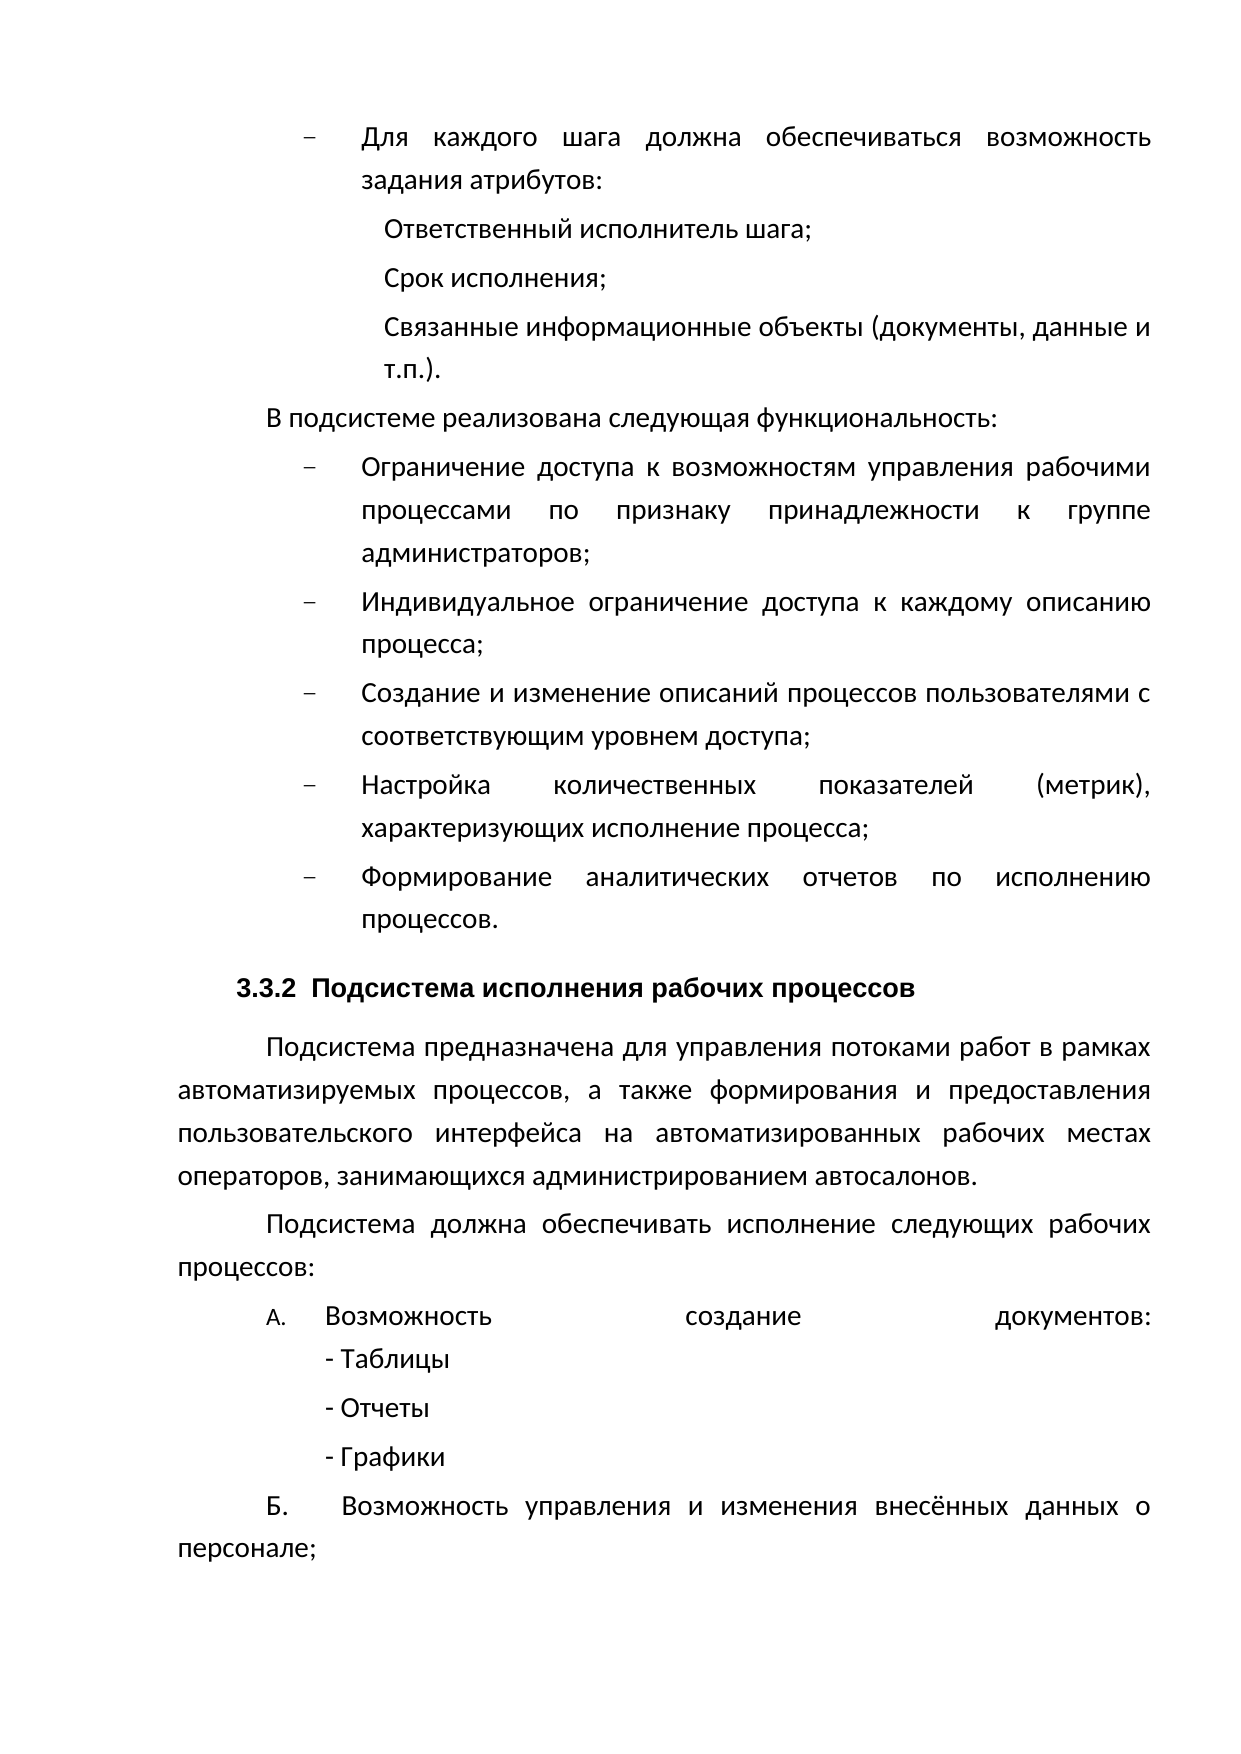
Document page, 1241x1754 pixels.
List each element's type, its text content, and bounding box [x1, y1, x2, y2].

list Формирование аналитических отчетов по исполнению процессов. [302, 858, 1152, 936]
list Создание и изменение описаний процессов пользователями с соответствующим уровнем доступа; [302, 674, 1152, 753]
list - Отчеты [325, 1389, 1152, 1424]
text Подсистема предназначена для управления потоками работ в рамках автоматизируемых процессов, а также формирования и предоставления пользовательского интерфейса на автоматизированных рабочих местах операторов, занимающихся администрированием автосалонов. [177, 1028, 1152, 1192]
text Подсистема должна обеспечивать исполнение следующих рабочих процессов: [177, 1206, 1152, 1284]
list Настройка количественных показателей (метрик), характеризующих исполнение процесса; [302, 766, 1152, 844]
list Ограничение доступа к возможностям управления рабочими процессами по признаку принадлежности к группе администраторов; [302, 448, 1152, 569]
list - Графики [325, 1438, 1152, 1473]
list Возможность создание документов: - Таблицы [266, 1297, 1152, 1376]
list Ответственный исполнитель шага; [325, 210, 1152, 245]
subtitle Подсистема исполнения рабочих процессов [236, 972, 1152, 1003]
text В подсистеме реализована следующая функциональность: [177, 399, 1152, 435]
list Срок исполнения; [325, 259, 1152, 294]
list Для каждого шага должна обеспечиваться возможность задания атрибутов: [302, 118, 1152, 196]
text Б. Возможность управления и изменения внесённых данных о персонале; [177, 1487, 1152, 1565]
list Индивидуальное ограничение доступа к каждому описанию процесса; [302, 583, 1152, 661]
list Связанные информационные объекты (документы, данные и т.п.). [325, 308, 1152, 386]
